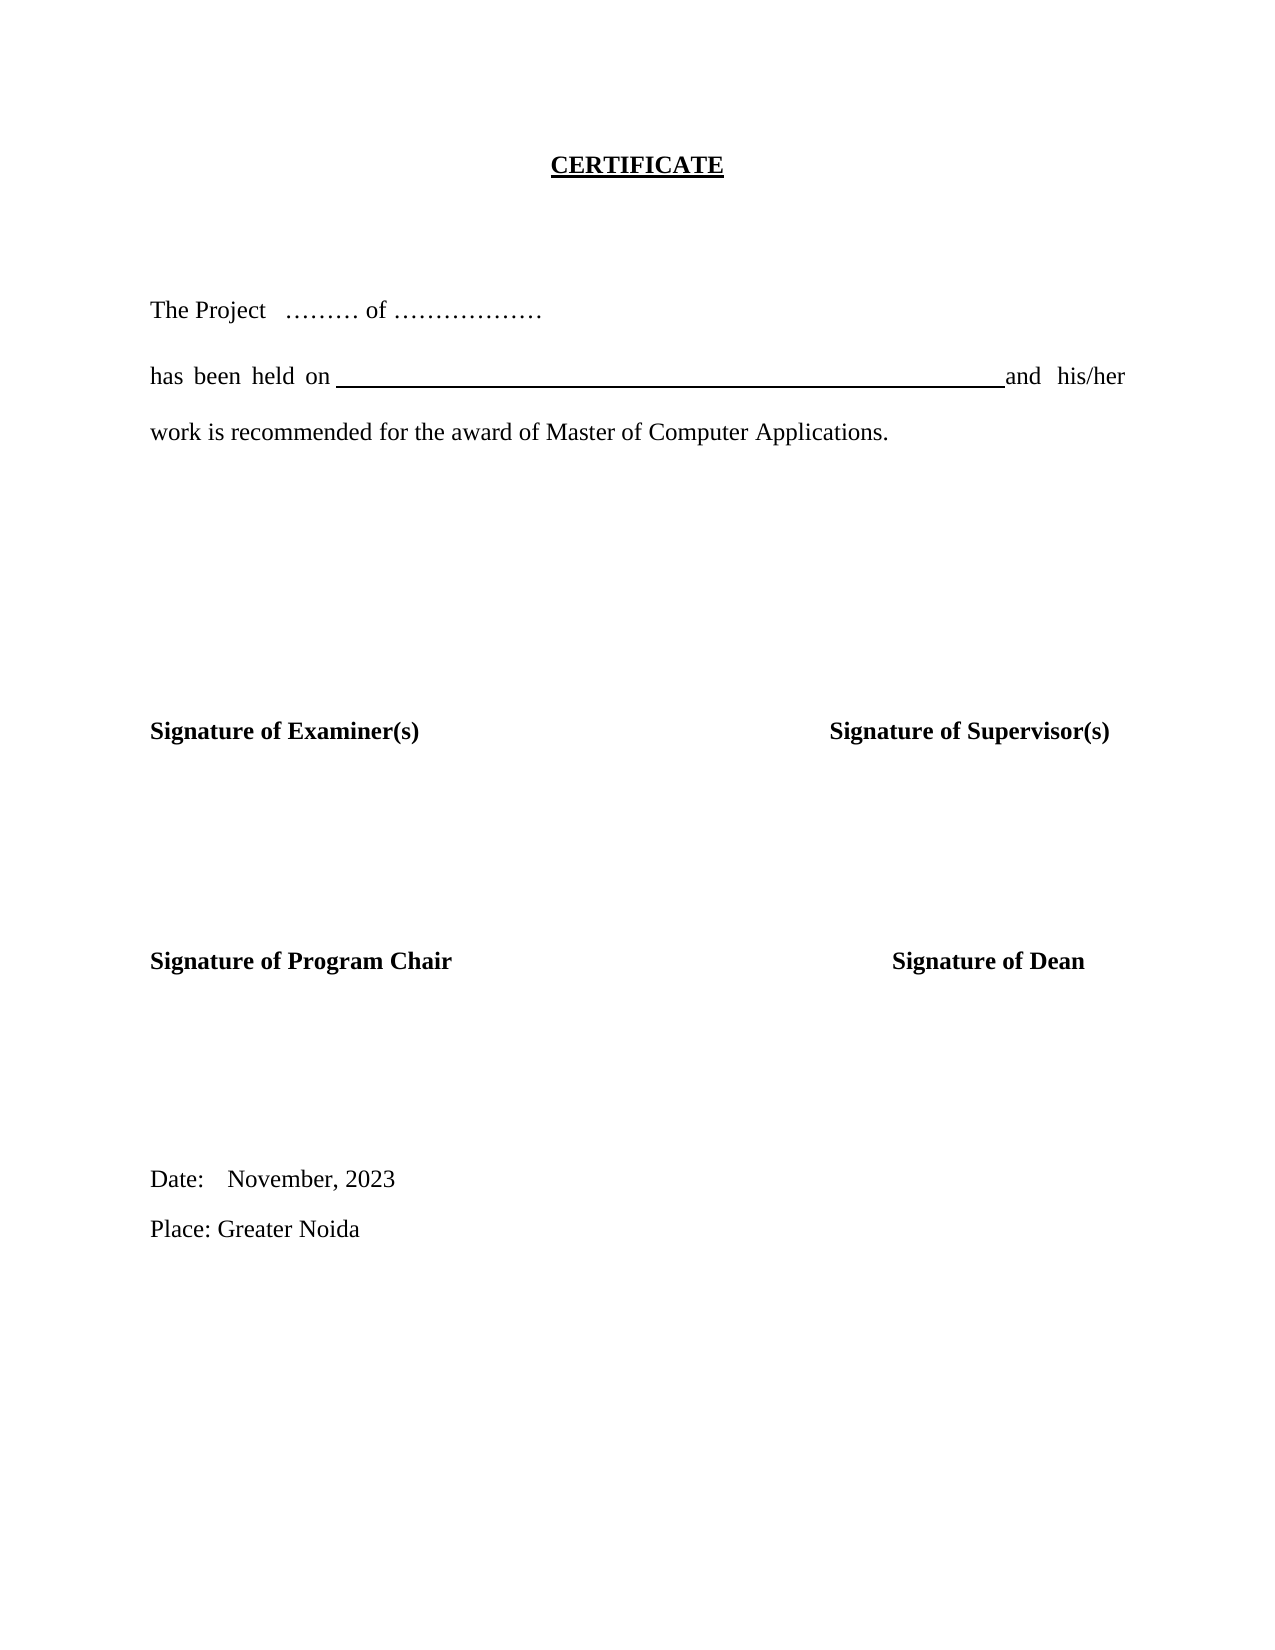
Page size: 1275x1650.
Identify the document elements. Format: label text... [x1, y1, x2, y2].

text The Project ……… of ……………… [150, 296, 1125, 324]
text has been held on and his/her work is recommended for the award of Master of Computer Applications. [150, 361, 1125, 446]
text Signature of Program Chair Signature of Dean [150, 946, 1137, 975]
text Date: November, 2023 Place: Greater Noida [150, 1164, 395, 1242]
text CERTIFICATE [291, 150, 983, 178]
text Signature of Examiner(s) Signature of Supervisor(s) [150, 716, 1137, 744]
